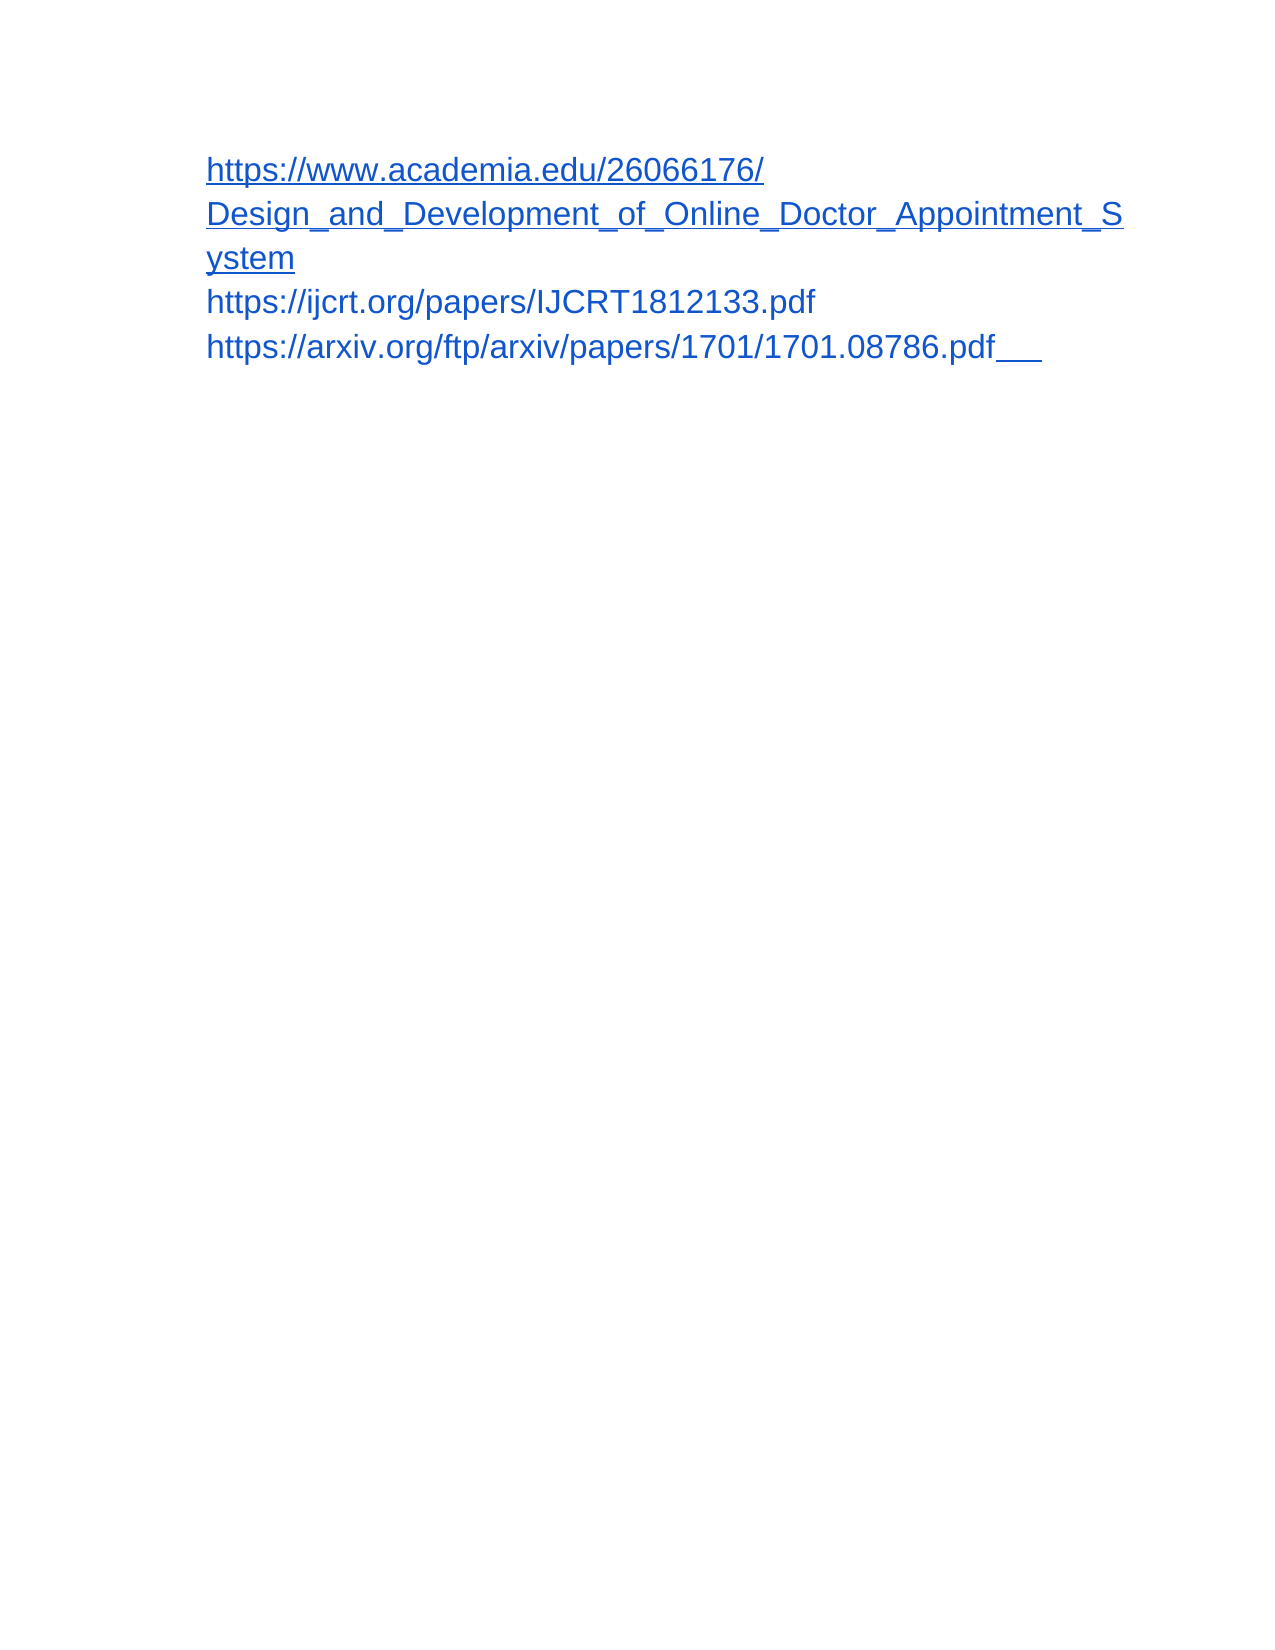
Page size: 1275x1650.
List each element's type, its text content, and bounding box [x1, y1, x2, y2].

text https://arxiv.org/ftp/arxiv/papers/1701/1701.08786.pdf [206, 327, 1125, 365]
text https://www.academia.edu/26066176/Design_and_Development_of_Online_Doctor_Appointment_System [206, 150, 1125, 277]
text https://ijcrt.org/papers/IJCRT1812133.pdf [206, 282, 1125, 321]
